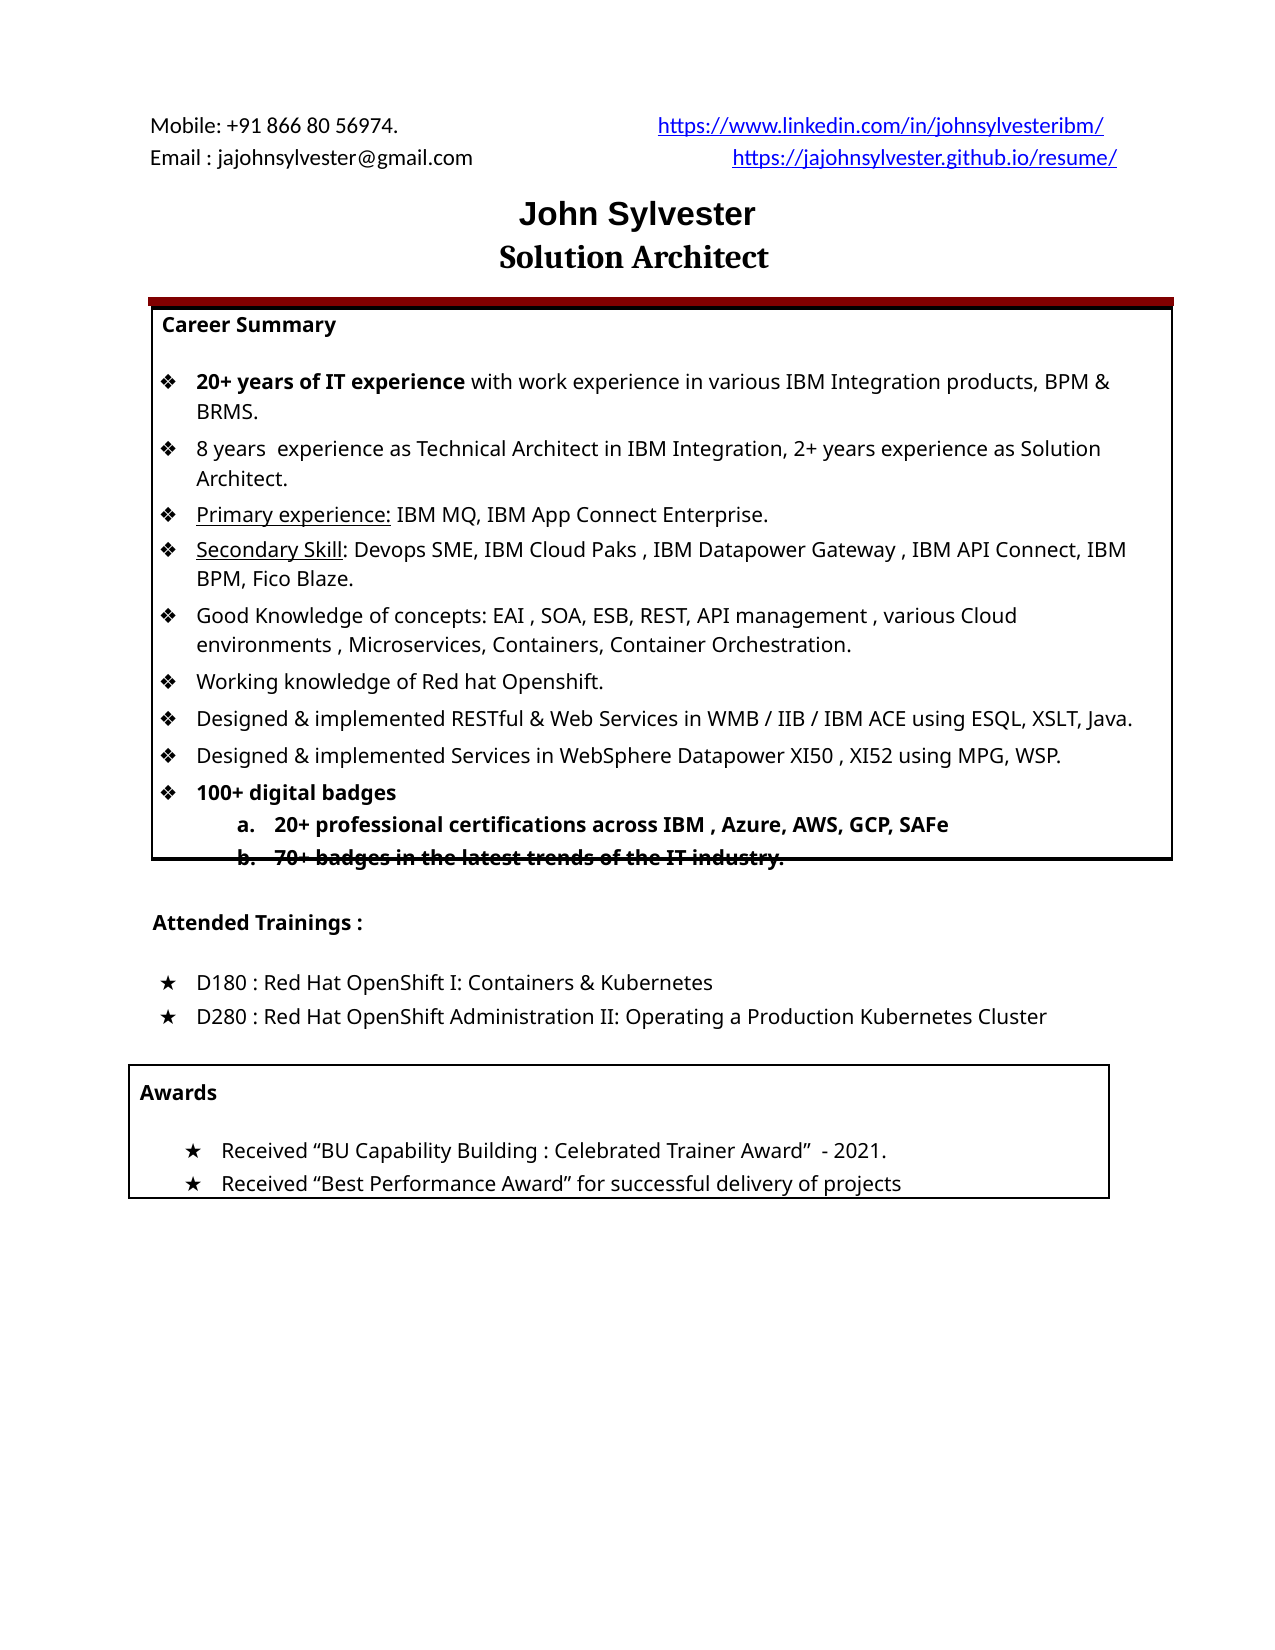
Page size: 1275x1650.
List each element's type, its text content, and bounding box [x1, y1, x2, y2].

table_header Awards Received “BU Capability Building : Celebrated Trainer Award” - 2021. Received “Best Performance Award” for successful delivery of projects [130, 1066, 1108, 1197]
text Solution Architect [500, 239, 1226, 277]
text Attended Trainings : [147, 908, 1226, 936]
subtitle John Sylvester [141, 194, 1134, 233]
list 20+ professional certifications across IBM , Azure, AWS, GCP, SAFe [237, 811, 1226, 839]
list D180 : Red Hat OpenShift I: Containers & Kubernetes [158, 968, 1137, 996]
list 20+ years of IT experience with work experience in various IBM Integration products, BPM & BRMS. [158, 367, 1137, 425]
list Designed & implemented Services in WebSphere Datapower XI50 , XI52 using MPG, WSP. [158, 741, 1137, 770]
list Good Knowledge of concepts: EAI , SOA, ESB, REST, API management , various Cloud environments , Microservices, Containers, Container Orchestration. [158, 601, 1137, 659]
list Designed & implemented RESTful & Web Services in WMB / IIB / IBM ACE using ESQL, XSLT, Java. [158, 704, 1137, 733]
text Career Summary [162, 311, 1226, 339]
list D280 : Red Hat OpenShift Administration II: Operating a Production Kubernetes Cluster [158, 1002, 1137, 1031]
list 100+ digital badges [158, 778, 1137, 807]
list Secondary Skill: Devops SME, IBM Cloud Paks , IBM Datapower Gateway , IBM API Connect, IBM BPM, Fico Blaze. [158, 535, 1137, 593]
list 8 years experience as Technical Architect in IBM Integration, 2+ years experience as Solution Architect. [158, 434, 1137, 492]
list 70+ badges in the latest trends of the IT industry. [237, 843, 1226, 871]
list Primary experience: IBM MQ, IBM App Connect Enterprise. [158, 501, 1137, 529]
text Mobile: +91 866 80 56974. https://www.linkedin.com/in/johnsylvesteribm/ Email : jajohnsylvester@gmail.com https://jajohnsylvester.github.io/resume/ [150, 111, 1226, 171]
list Working knowledge of Red hat Openshift. [158, 667, 1137, 696]
